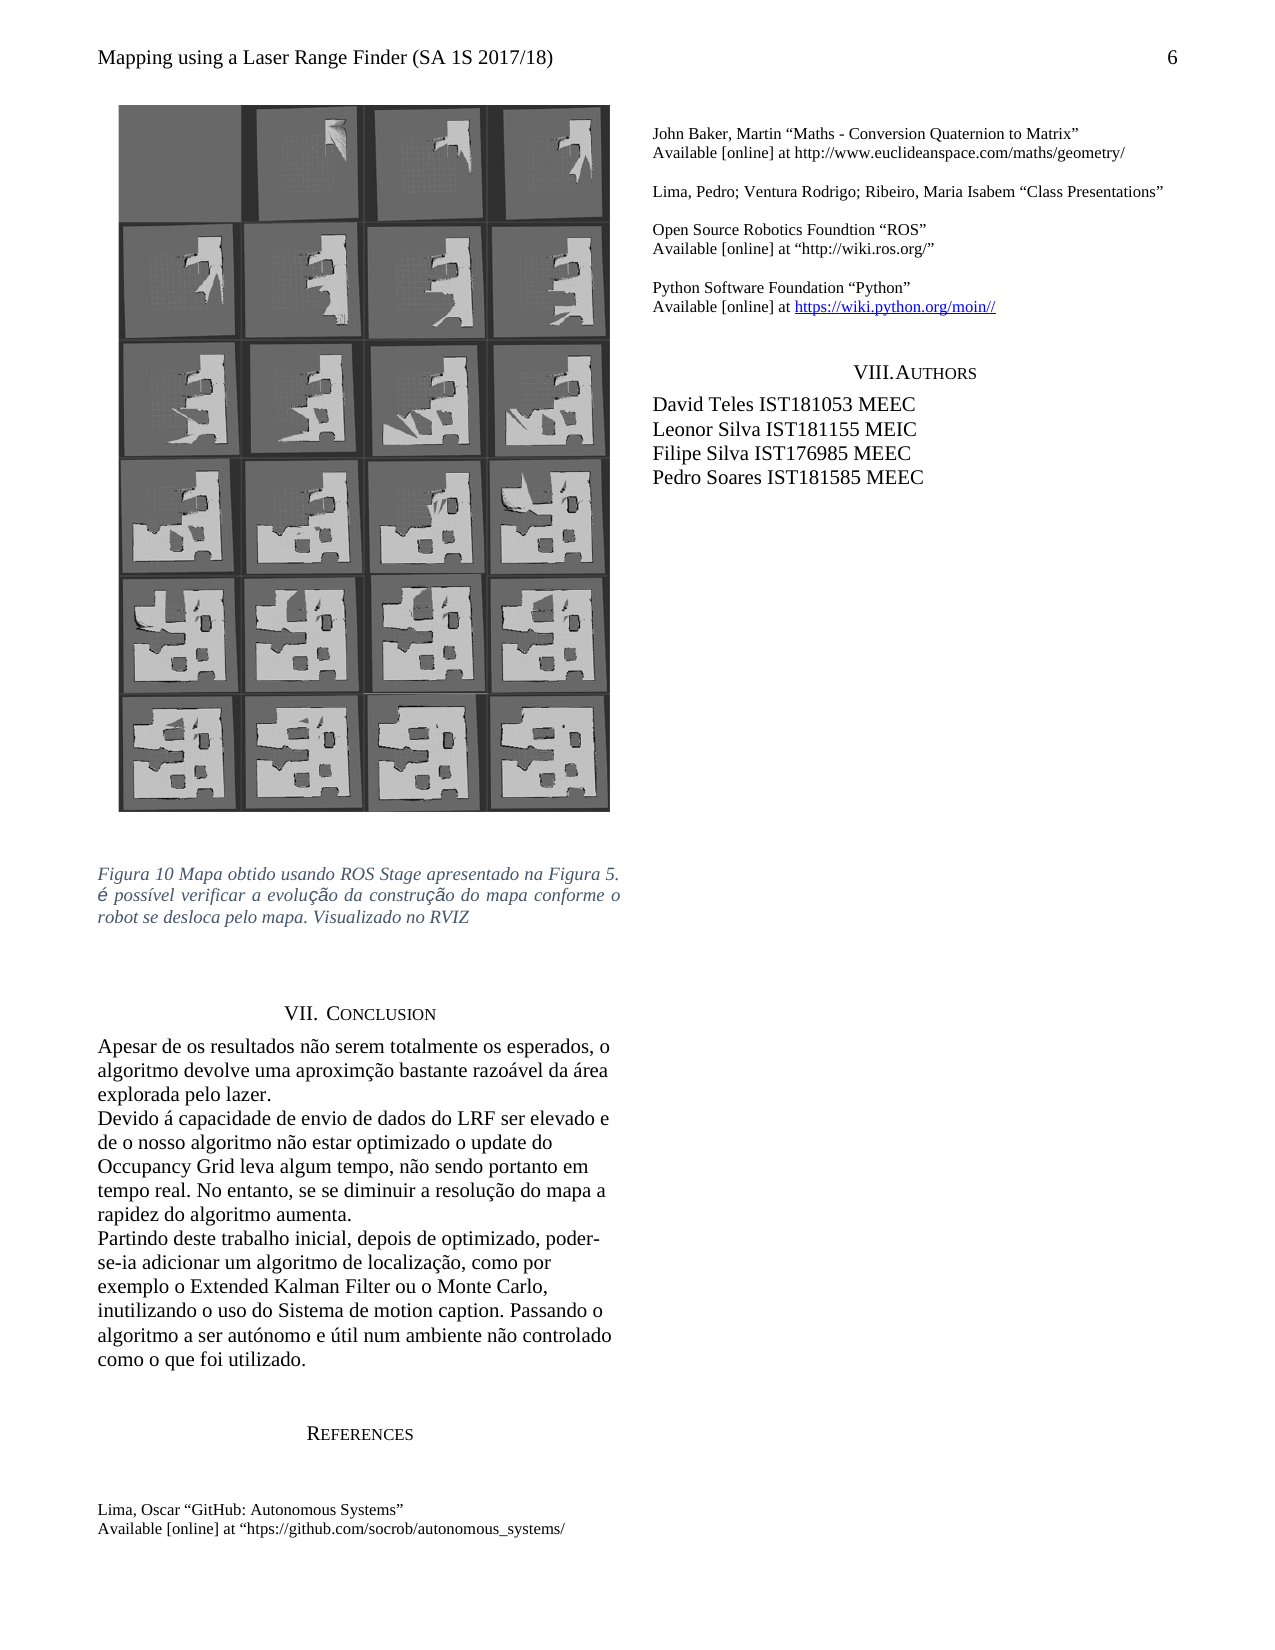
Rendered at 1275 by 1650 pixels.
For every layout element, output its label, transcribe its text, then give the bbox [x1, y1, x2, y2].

text Figura 10 Mapa obtido usando ROS Stage apresentado na Figura 5. é possível verificar a evolução da construção do mapa conforme o robot se desloca pelo mapa. Visualizado no RVIZ [97, 862, 622, 927]
text Leonor Silva IST181155 MEIC [652, 416, 1177, 441]
text Available [online] at http://www.euclideanspace.com/maths/geometry/ [652, 143, 1177, 162]
text Lima, Pedro; Ventura Rodrigo; Ribeiro, Maria Isabem “Class Presentations” [652, 182, 1177, 201]
text Partindo deste trabalho inicial, depois de optimizado, poder-se-ia adicionar um algoritmo de localização, como por exemplo o Extended Kalman Filter ou o Monte Carlo, inutilizando o uso do Sistema de motion caption. Passando o algoritmo a ser autónomo e útil num ambiente não controlado como o que foi utilizado. [97, 1226, 622, 1371]
picture [118, 105, 623, 862]
text Available [online] at https://wiki.python.org/moin// [652, 297, 1177, 316]
text Devido á capacidade de envio de dados do LRF ser elevado e de o nosso algoritmo não estar optimizado o update do Occupancy Grid leva algum tempo, não sendo portanto em tempo real. No entanto, se se diminuir a resolução do mapa a rapidez do algoritmo aumenta. [97, 1106, 622, 1226]
text Available [online] at “http://wiki.ros.org/” [652, 239, 1177, 258]
subtitle Authors [652, 360, 1177, 384]
text Lima, Oscar “GitHub: Autonomous Systems” [97, 1499, 622, 1518]
text Filipe Silva IST176985 MEEC [652, 441, 1177, 464]
text Available [online] at “htps://github.com/socrob/autonomous_systems/ [97, 1518, 622, 1538]
text John Baker, Martin “Maths - Conversion Quaternion to Matrix” [652, 124, 1177, 143]
text Python Software Foundation “Python” [652, 277, 1177, 297]
text References [97, 1421, 622, 1445]
text Pedro Soares IST181585 MEEC [652, 464, 1177, 489]
text Apesar de os resultados não serem totalmente os esperados, o algoritmo devolve uma aproximção bastante razoável da área explorada pelo lazer. [97, 1034, 622, 1106]
subtitle Conclusion [97, 1001, 622, 1025]
text David Teles IST181053 MEEC [652, 392, 1177, 416]
text Open Source Robotics Foundtion “ROS” [652, 220, 1177, 239]
